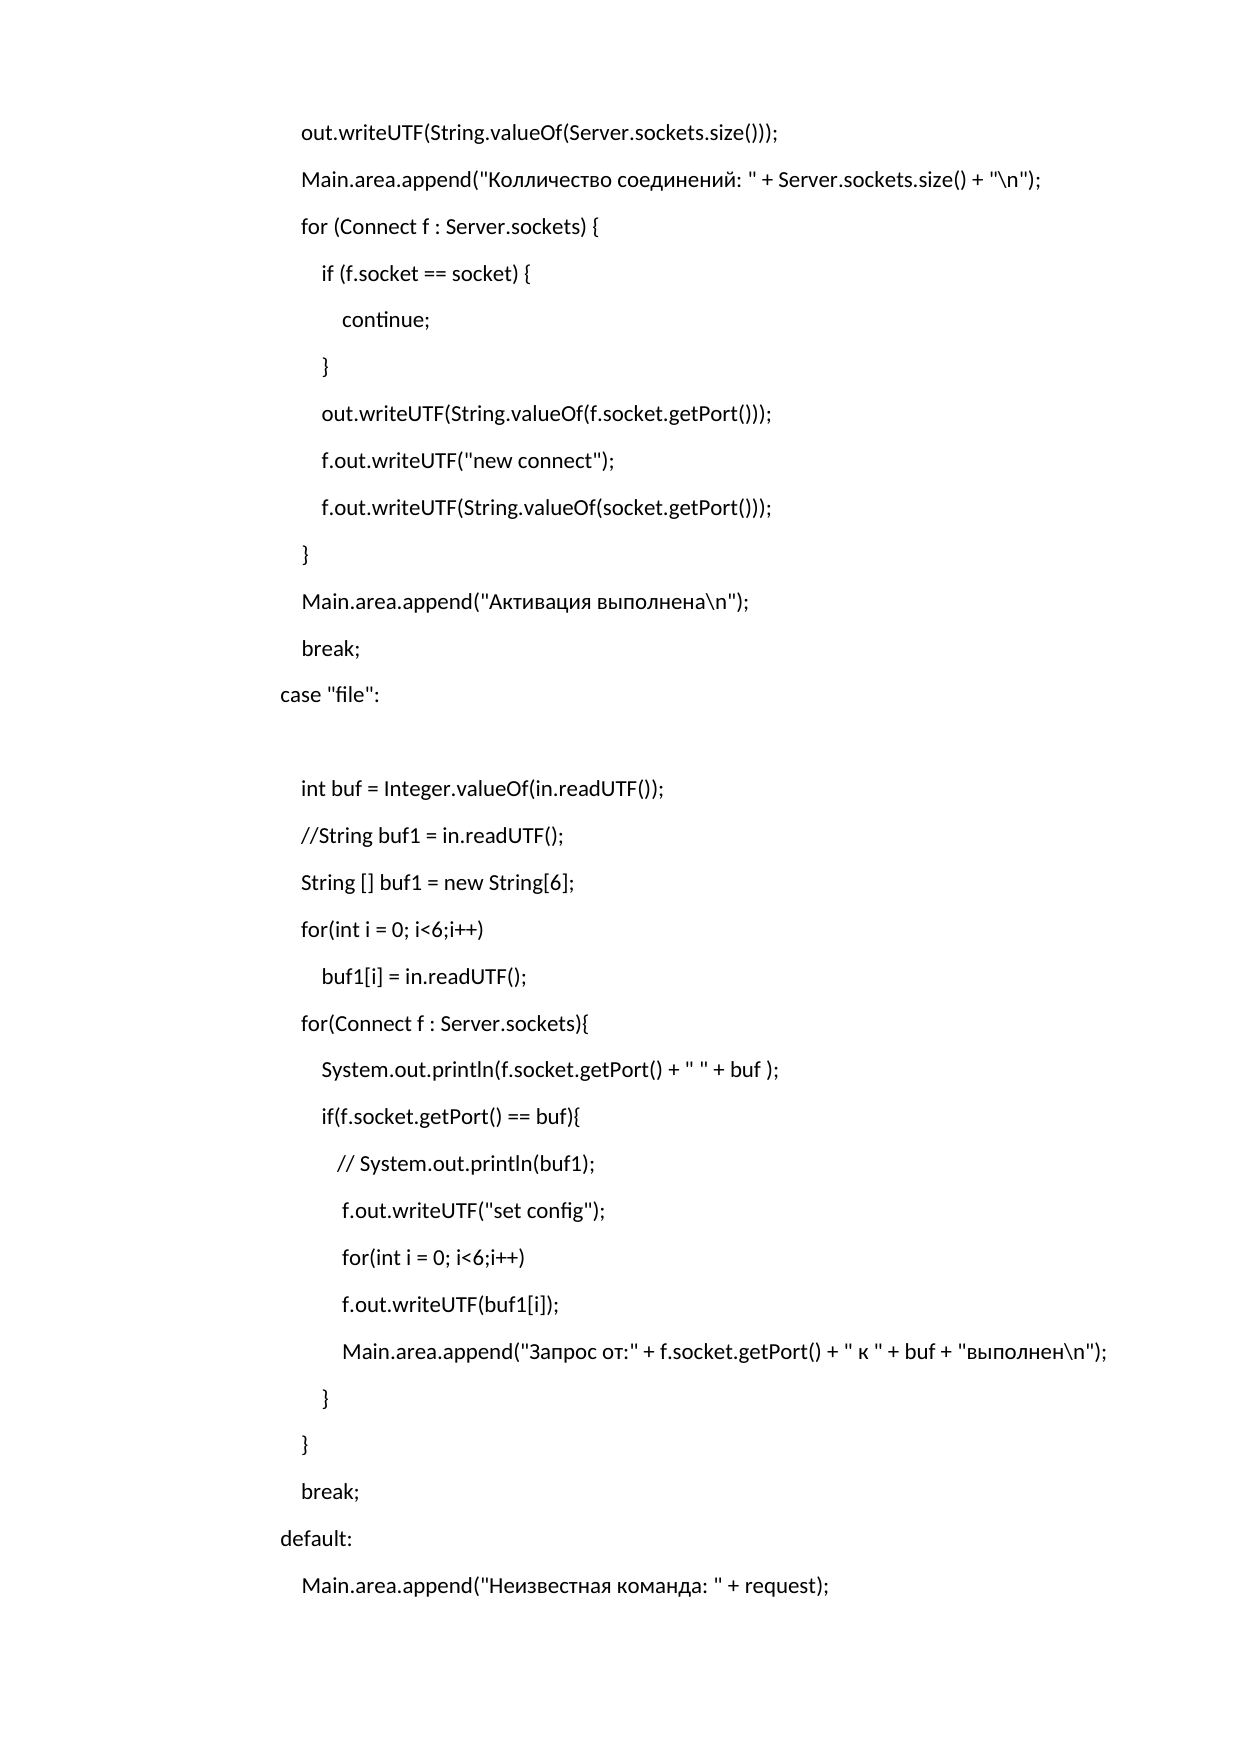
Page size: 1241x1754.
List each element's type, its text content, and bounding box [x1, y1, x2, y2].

text for(int i = 0; i<6;i++) [177, 1243, 1152, 1271]
text break; [177, 1477, 1152, 1506]
text f.out.writeUTF(buf1[i]); [177, 1290, 1152, 1318]
text if(f.socket.getPort() == buf){ [177, 1102, 1152, 1131]
text Main.area.append("Неизвестная команда: " + request); [177, 1571, 1152, 1599]
text if (f.socket == socket) { [177, 259, 1152, 287]
text continue; [177, 306, 1152, 334]
text } [177, 1431, 1152, 1459]
text default: [177, 1524, 1152, 1552]
text Main.area.append("Колличество соединений: " + Server.sockets.size() + "\n"); [177, 165, 1152, 193]
text out.writeUTF(String.valueOf(f.socket.getPort())); [177, 399, 1152, 427]
text f.out.writeUTF(String.valueOf(socket.getPort())); [177, 493, 1152, 521]
text out.writeUTF(String.valueOf(Server.sockets.size())); [177, 118, 1152, 146]
text } [177, 540, 1152, 568]
text buf1[i] = in.readUTF(); [177, 962, 1152, 990]
text } [177, 352, 1152, 381]
text System.out.println(f.socket.getPort() + " " + buf ); [177, 1056, 1152, 1084]
text break; [177, 634, 1152, 662]
text for(int i = 0; i<6;i++) [177, 915, 1152, 943]
text f.out.writeUTF("set config"); [177, 1196, 1152, 1224]
text Main.area.append("Активация выполнена\n"); [177, 587, 1152, 615]
text case "file": [177, 681, 1152, 709]
text String [] buf1 = new String[6]; [177, 868, 1152, 896]
text } [177, 1384, 1152, 1412]
text f.out.writeUTF("new connect"); [177, 446, 1152, 474]
text Main.area.append("Запрос от:" + f.socket.getPort() + " к " + buf + "выполнен\n"); [177, 1337, 1152, 1365]
text //String buf1 = in.readUTF(); [177, 821, 1152, 849]
text for (Connect f : Server.sockets) { [177, 212, 1152, 240]
text int buf = Integer.valueOf(in.readUTF()); [177, 774, 1152, 802]
text for(Connect f : Server.sockets){ [177, 1009, 1152, 1037]
text // System.out.println(buf1); [177, 1149, 1152, 1177]
